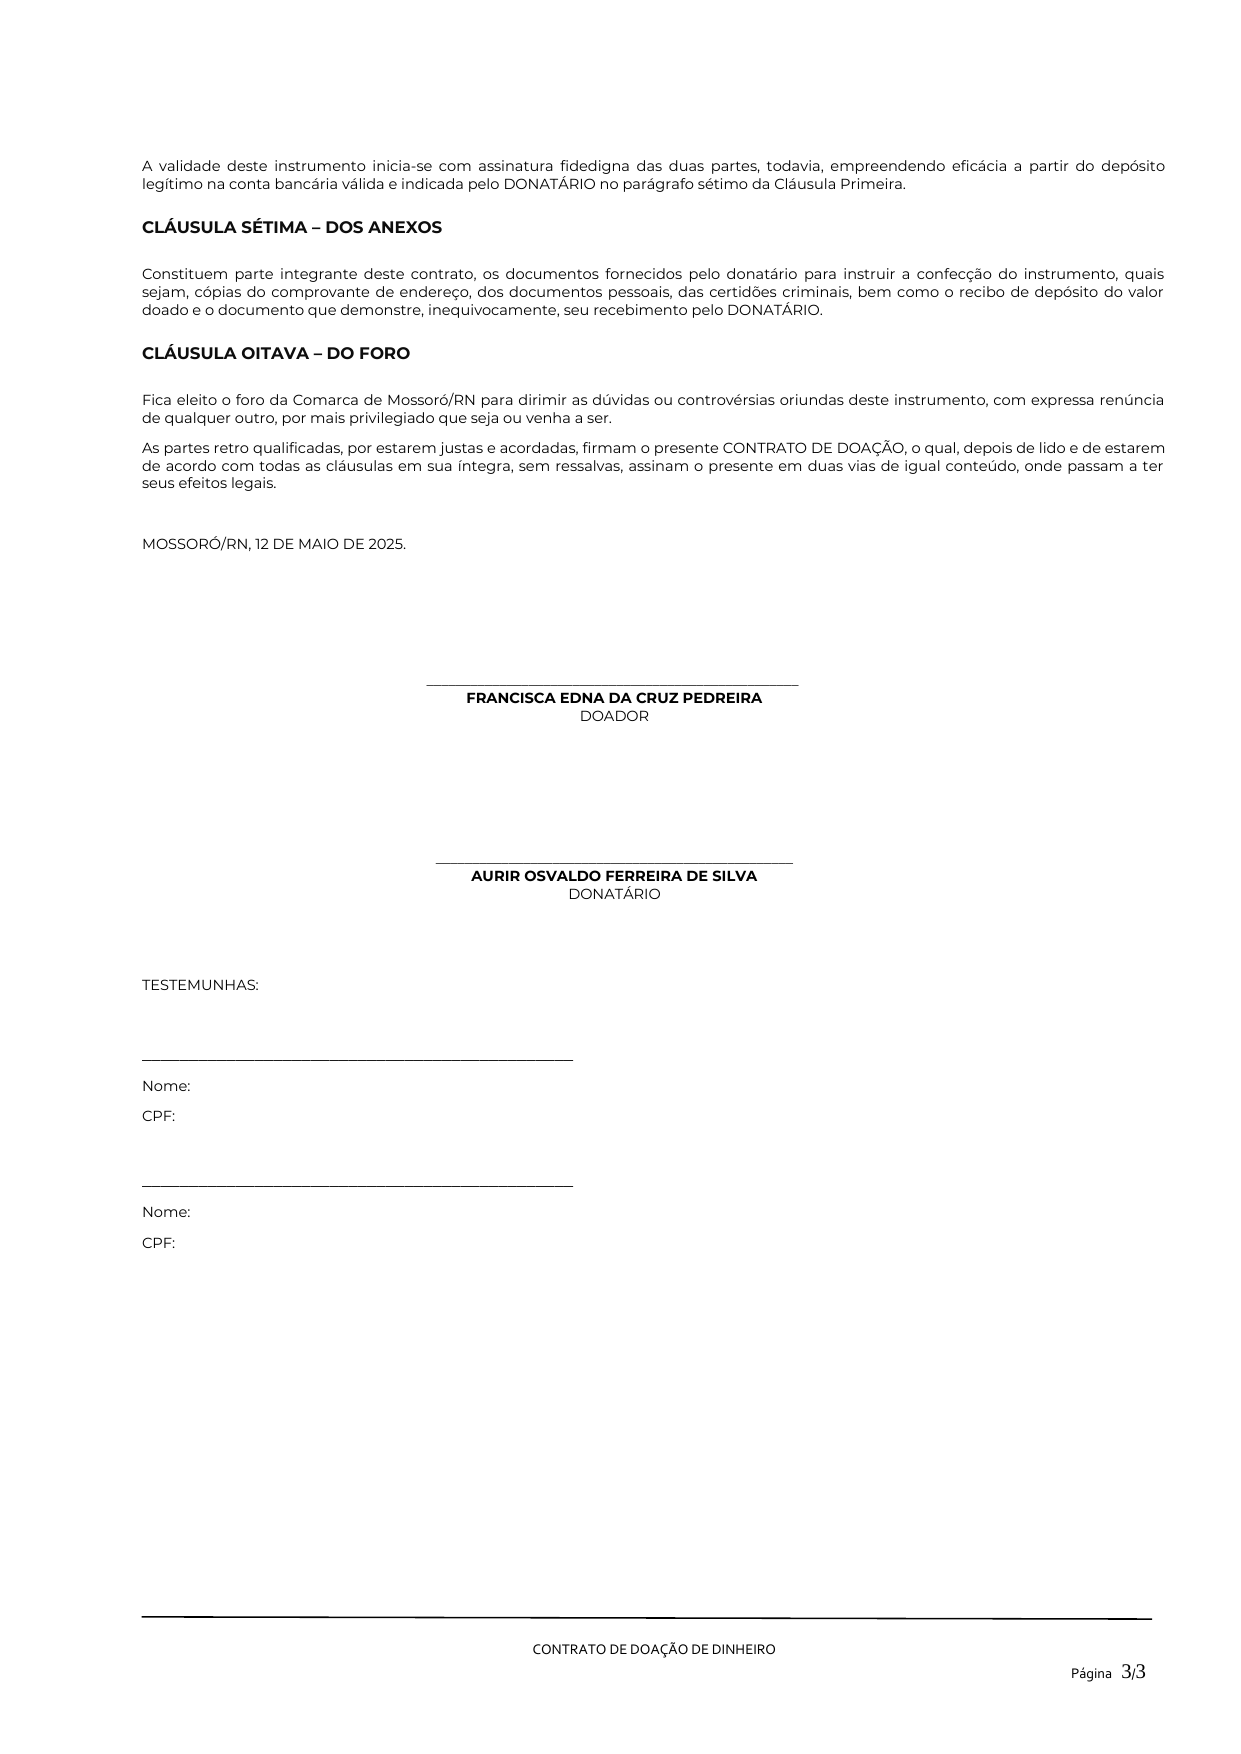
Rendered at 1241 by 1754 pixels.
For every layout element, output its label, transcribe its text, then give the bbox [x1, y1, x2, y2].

text MOSSORÓ/RN, 12 DE MAIO DE 2025. [142, 535, 1166, 553]
text Fica eleito o foro da Comarca de Mossoró/RN para dirimir as dúvidas ou controvérsias oriundas deste instrumento, com expressa renúncia de qualquer outro, por mais privilegiado que seja ou venha a ser. [142, 391, 1166, 427]
text TESTEMUNHAS: [142, 976, 1166, 994]
text As partes retro qualificadas, por estarem justas e acordadas, firmam o presente CONTRATO DE DOAÇÃO, o qual, depois de lido e de estarem de acordo com todas as cláusulas em sua íntegra, sem ressalvas, assinam o presente em duas vias de igual conteúdo, onde passam a ter seus efeitos legais. [142, 439, 1166, 493]
text DONATÁRIO [142, 885, 1166, 903]
text ______________________________________________ [142, 1042, 1166, 1065]
text Nome: [142, 1077, 1166, 1095]
text DOADOR [142, 707, 1166, 725]
text CPF: [142, 1108, 1166, 1125]
text Constituem parte integrante deste contrato, os documentos fornecidos pelo donatário para instruir a confecção do instrumento, quais sejam, cópias do comprovante de endereço, dos documentos pessoais, das certidões criminais, bem como o recibo de depósito do valor doado e o documento que demonstre, inequivocamente, seu recebimento pelo DONATÁRIO. [142, 265, 1166, 319]
text FRANCISCA EDNA DA CRUZ PEDREIRA [142, 689, 1166, 707]
text ___________________________________________________ [142, 672, 1166, 689]
text ______________________________________________ [142, 1168, 1166, 1191]
text Nome: [142, 1203, 1166, 1221]
text A validade deste instrumento inicia-se com assinatura fidedigna das duas partes, todavia, empreendendo eficácia a partir do depósito legítimo na conta bancária válida e indicada pelo DONATÁRIO no parágrafo sétimo da Cláusula Primeira. [142, 157, 1166, 193]
text AURIR OSVALDO FERREIRA DE SILVA [142, 868, 1166, 885]
text CPF: [142, 1234, 1166, 1252]
text CLÁUSULA SÉTIMA – DOS ANEXOS [142, 218, 1166, 240]
text _________________________________________________ [142, 850, 1166, 868]
text CLÁUSULA OITAVA – DO FORO [142, 344, 1166, 366]
